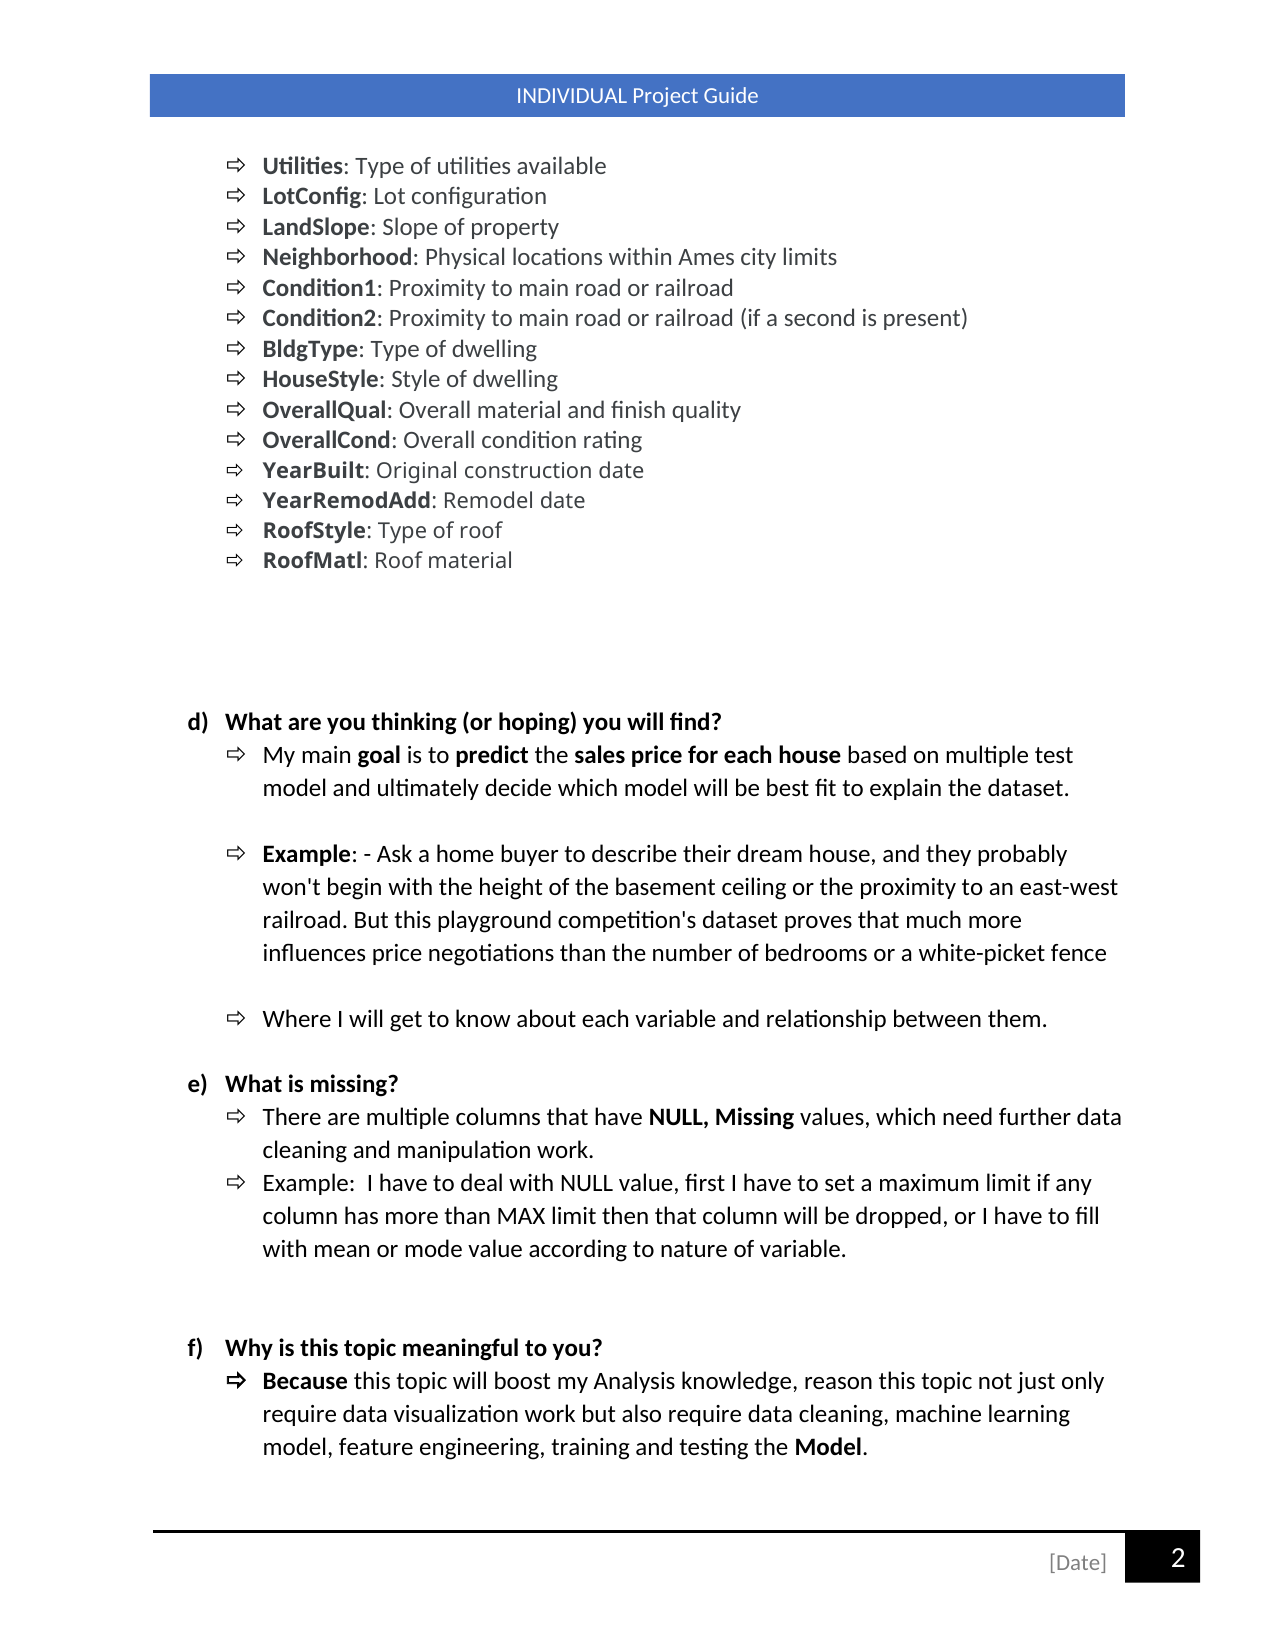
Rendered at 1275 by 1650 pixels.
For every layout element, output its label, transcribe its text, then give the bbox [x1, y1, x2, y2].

list Condition1: Proximity to main road or railroad [225, 272, 1125, 303]
list My main goal is to predict the sales price for each house based on multiple test model and ultimately decide which model will be best fit to explain the dataset. [225, 739, 1125, 803]
list What is missing? [187, 1068, 1125, 1099]
list RoofStyle: Type of roof [225, 515, 1125, 544]
list What are you thinking (or hoping) you will find? [187, 706, 1125, 737]
list There are multiple columns that have NULL, Missing values, which need further data cleaning and manipulation work. [225, 1101, 1125, 1165]
list LotConfig: Lot configuration [225, 181, 1125, 211]
list OverallQual: Overall material and finish quality [225, 394, 1125, 425]
list Because this topic will boost my Analysis knowledge, reason this topic not just only require data visualization work but also require data cleaning, machine learning model, feature engineering, training and testing the Model. [225, 1365, 1125, 1461]
list Where I will get to know about each variable and relationship between them. [225, 1003, 1125, 1033]
list LandSlope: Slope of property [225, 211, 1125, 242]
list YearBuilt: Original construction date [225, 455, 1125, 485]
list Neighborhood: Physical locations within Ames city limits [225, 242, 1125, 272]
list Example: I have to deal with NULL value, first I have to set a maximum limit if any column has more than MAX limit then that column will be dropped, or I have to fill with mean or mode value according to nature of variable. [225, 1167, 1125, 1264]
list Condition2: Proximity to main road or railroad (if a second is present) [225, 303, 1125, 333]
list BldgType: Type of dwelling [225, 333, 1125, 364]
list YearRemodAdd: Remodel date [225, 485, 1125, 515]
list OverallCond: Overall condition rating [225, 425, 1125, 455]
list Why is this topic meaningful to you? [187, 1332, 1125, 1362]
list Example: - Ask a home buyer to describe their dream house, and they probably won't begin with the height of the basement ceiling or the proximity to an east-west railroad. But this playground competition's dataset proves that much more influences price negotiations than the number of bedrooms or a white-picket fence [225, 838, 1125, 967]
list HouseStyle: Style of dwelling [225, 364, 1125, 394]
list Utilities: Type of utilities available [225, 150, 1125, 181]
list RoofMatl: Roof material [225, 544, 1125, 574]
